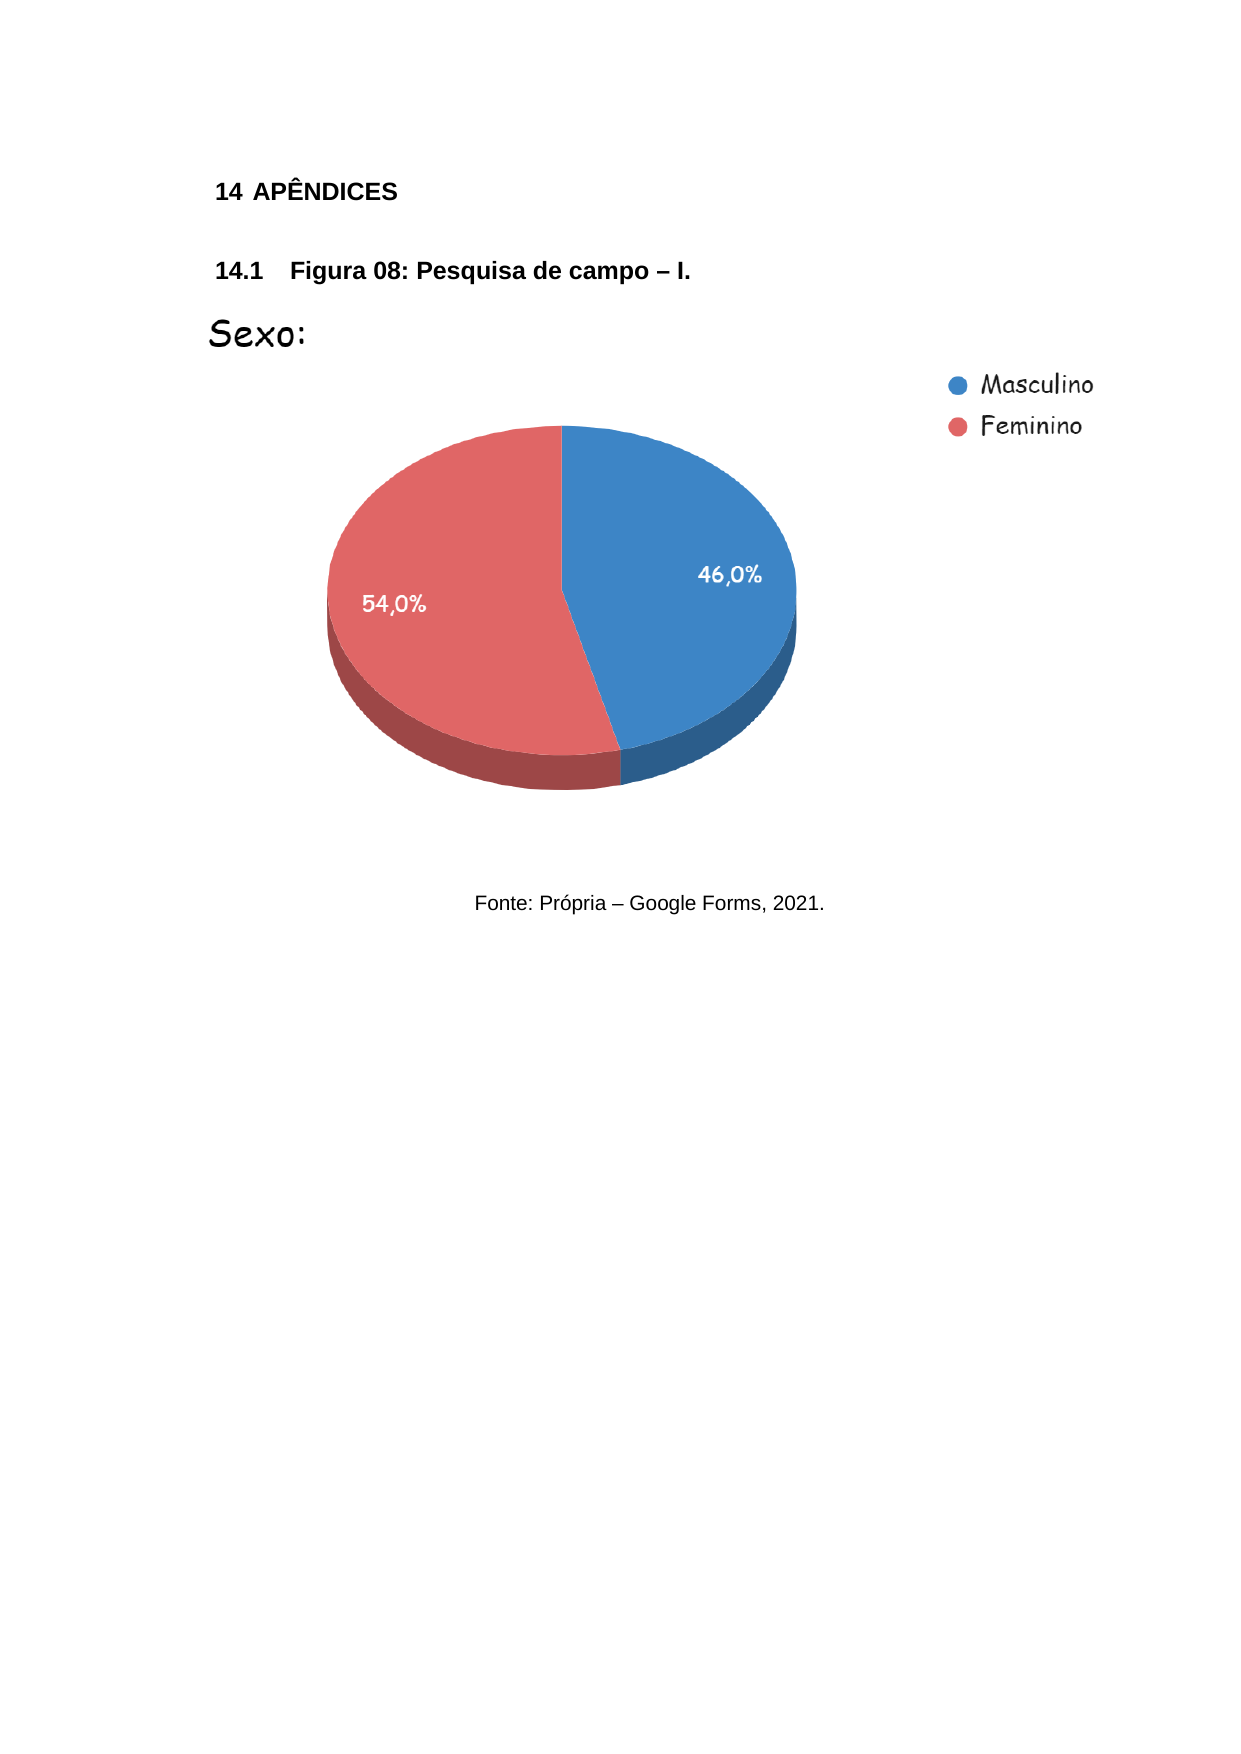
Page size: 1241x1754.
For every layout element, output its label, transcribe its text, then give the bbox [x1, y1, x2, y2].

text Fonte: Própria – Google Forms, 2021. [177, 891, 1122, 914]
picture [177, 286, 1123, 872]
subtitle APÊNDICES [215, 177, 1122, 206]
subtitle Figura 08: Pesquisa de campo – I. [215, 256, 1122, 285]
